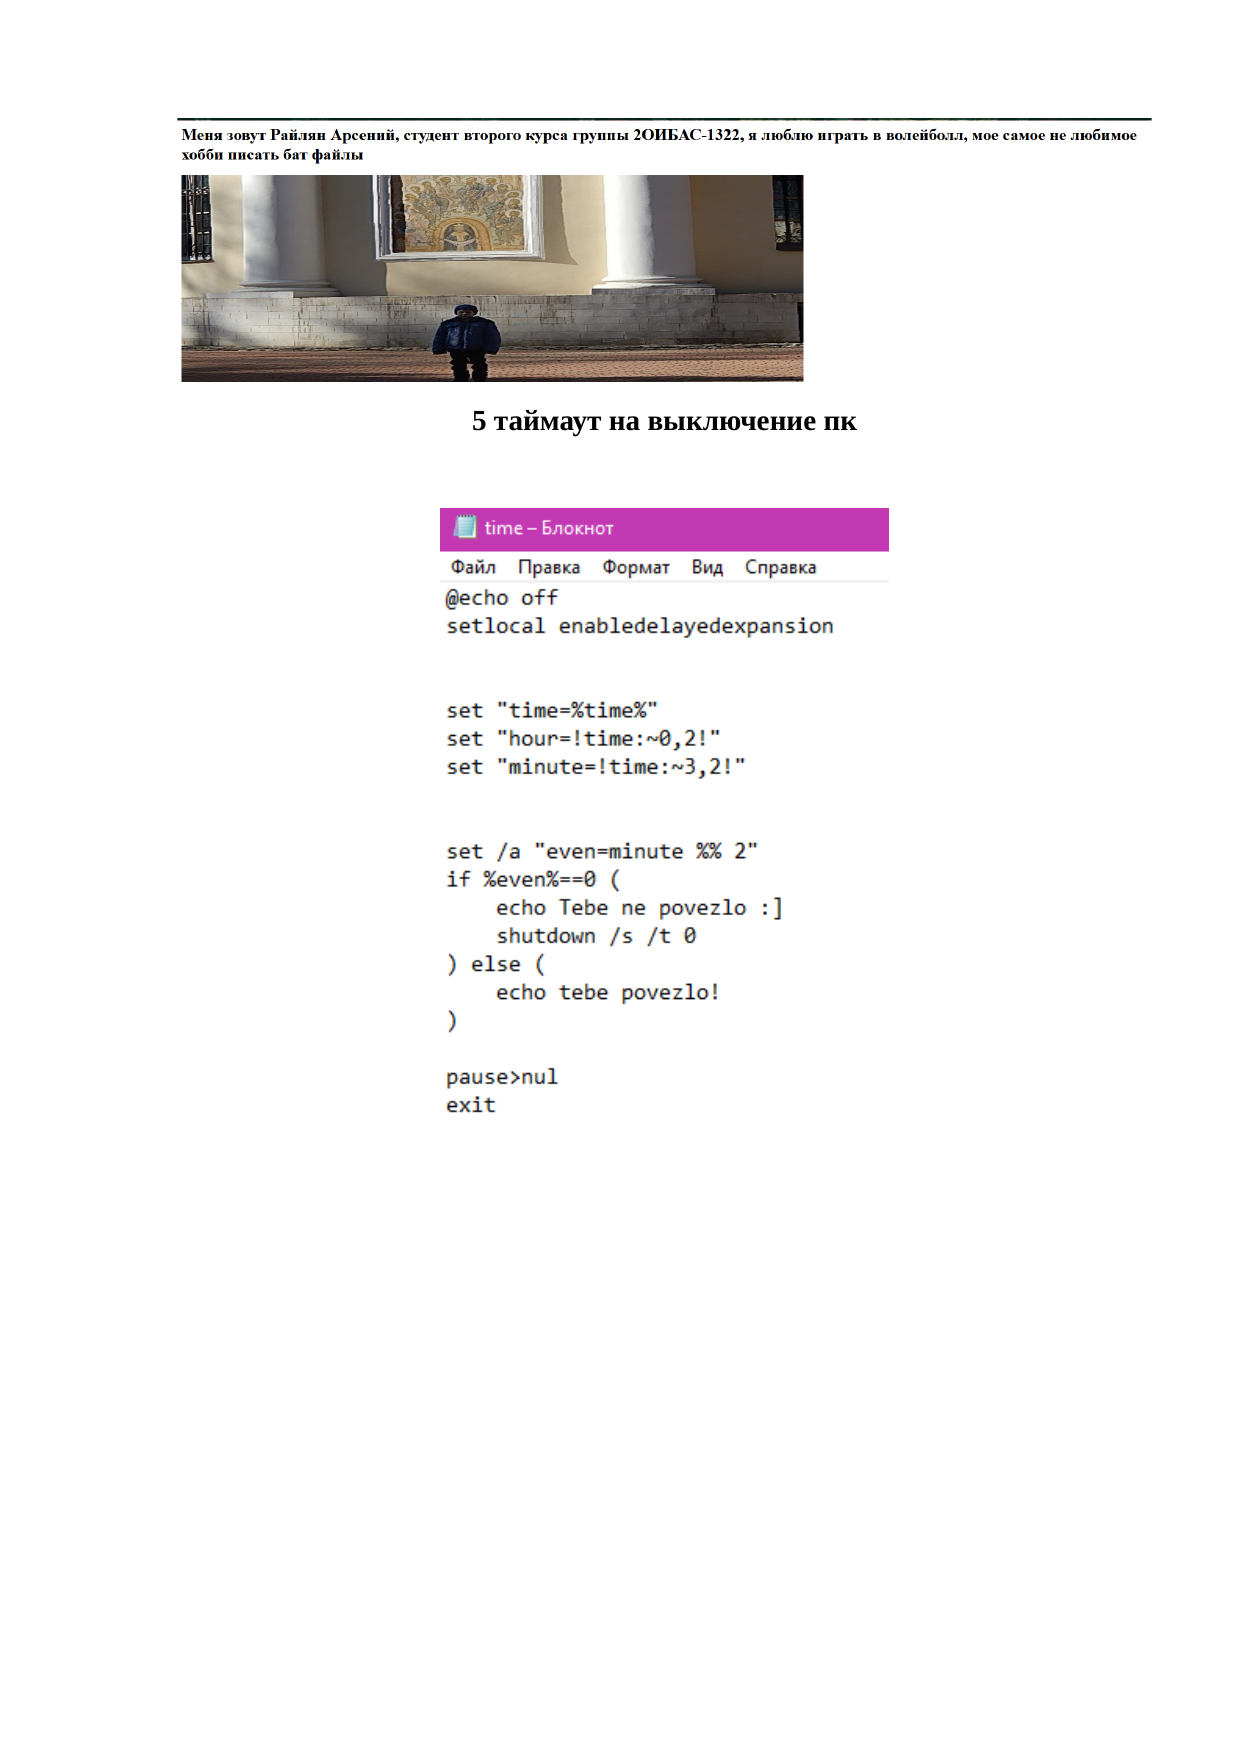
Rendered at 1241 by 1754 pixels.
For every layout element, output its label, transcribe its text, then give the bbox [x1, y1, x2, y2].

picture [177, 118, 1152, 384]
text 5 таймаут на выключение пк [177, 403, 1152, 436]
picture [440, 508, 889, 1153]
